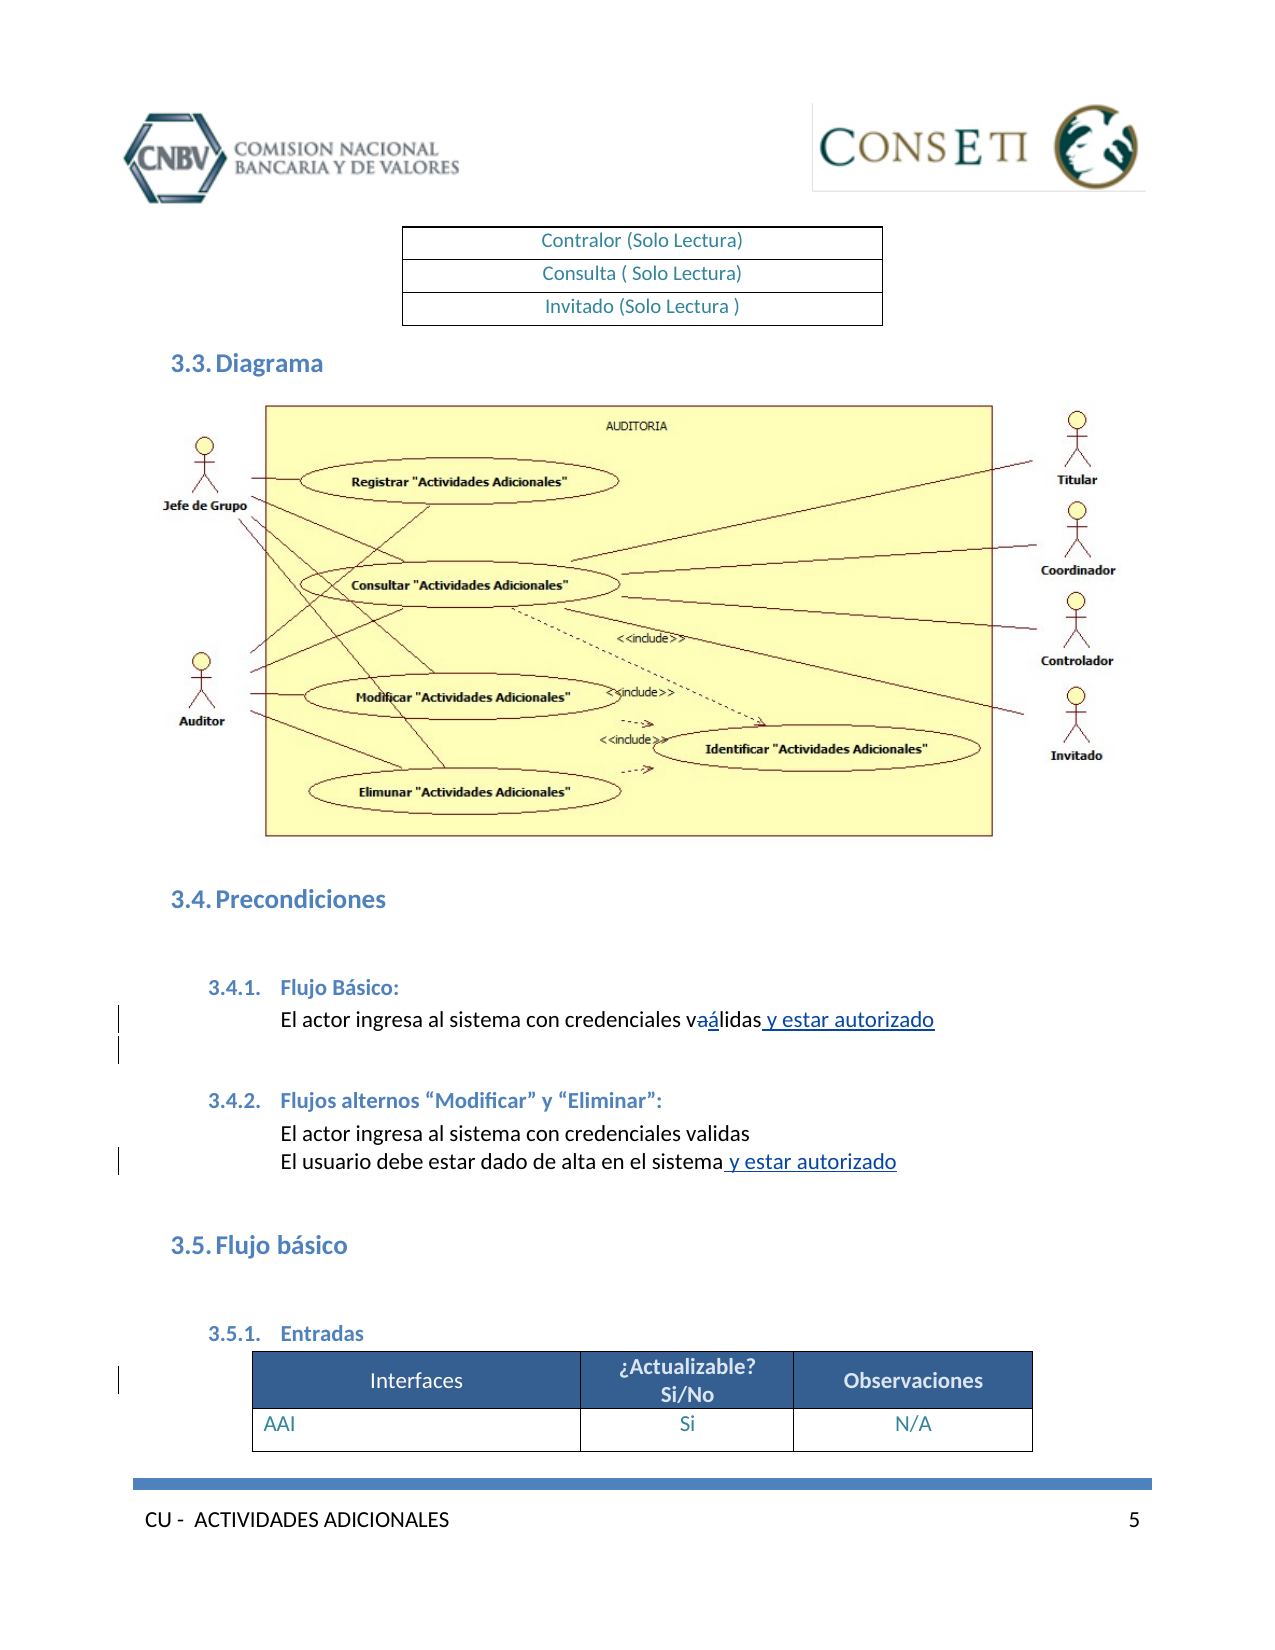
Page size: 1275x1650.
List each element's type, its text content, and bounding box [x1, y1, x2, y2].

picture [811, 103, 1146, 193]
text El usuario debe estar dado de alta en el sistema [280, 1147, 1152, 1175]
table_cell Si [581, 1409, 793, 1451]
text El actor ingresa al sistema con credenciales validas [280, 1119, 1152, 1147]
table_cell Consulta ( Solo Lectura) [403, 260, 882, 292]
subtitle Flujos alternos “Modificar” y “Eliminar”: [208, 1087, 1152, 1115]
table_cell AAI [253, 1409, 580, 1451]
subtitle Flujo Básico: [208, 973, 1152, 1001]
table_cell Invitado (Solo Lectura ) [403, 293, 882, 324]
picture [132, 384, 1152, 858]
table_header Observaciones [794, 1352, 1032, 1408]
picture [118, 103, 470, 213]
subtitle Entradas [208, 1319, 1152, 1347]
table_cell N/A [794, 1409, 1032, 1451]
table_header Interfaces [253, 1352, 580, 1408]
subtitle Precondiciones [170, 882, 1152, 915]
subtitle Diagrama [170, 346, 1152, 379]
table_header ¿Actualizable? Si/No [581, 1352, 793, 1408]
table_cell Contralor (Solo Lectura) [403, 228, 882, 259]
list El actor ingresa al sistema con credenciales vlidas [280, 1005, 1152, 1033]
subtitle Flujo básico [170, 1228, 1152, 1261]
